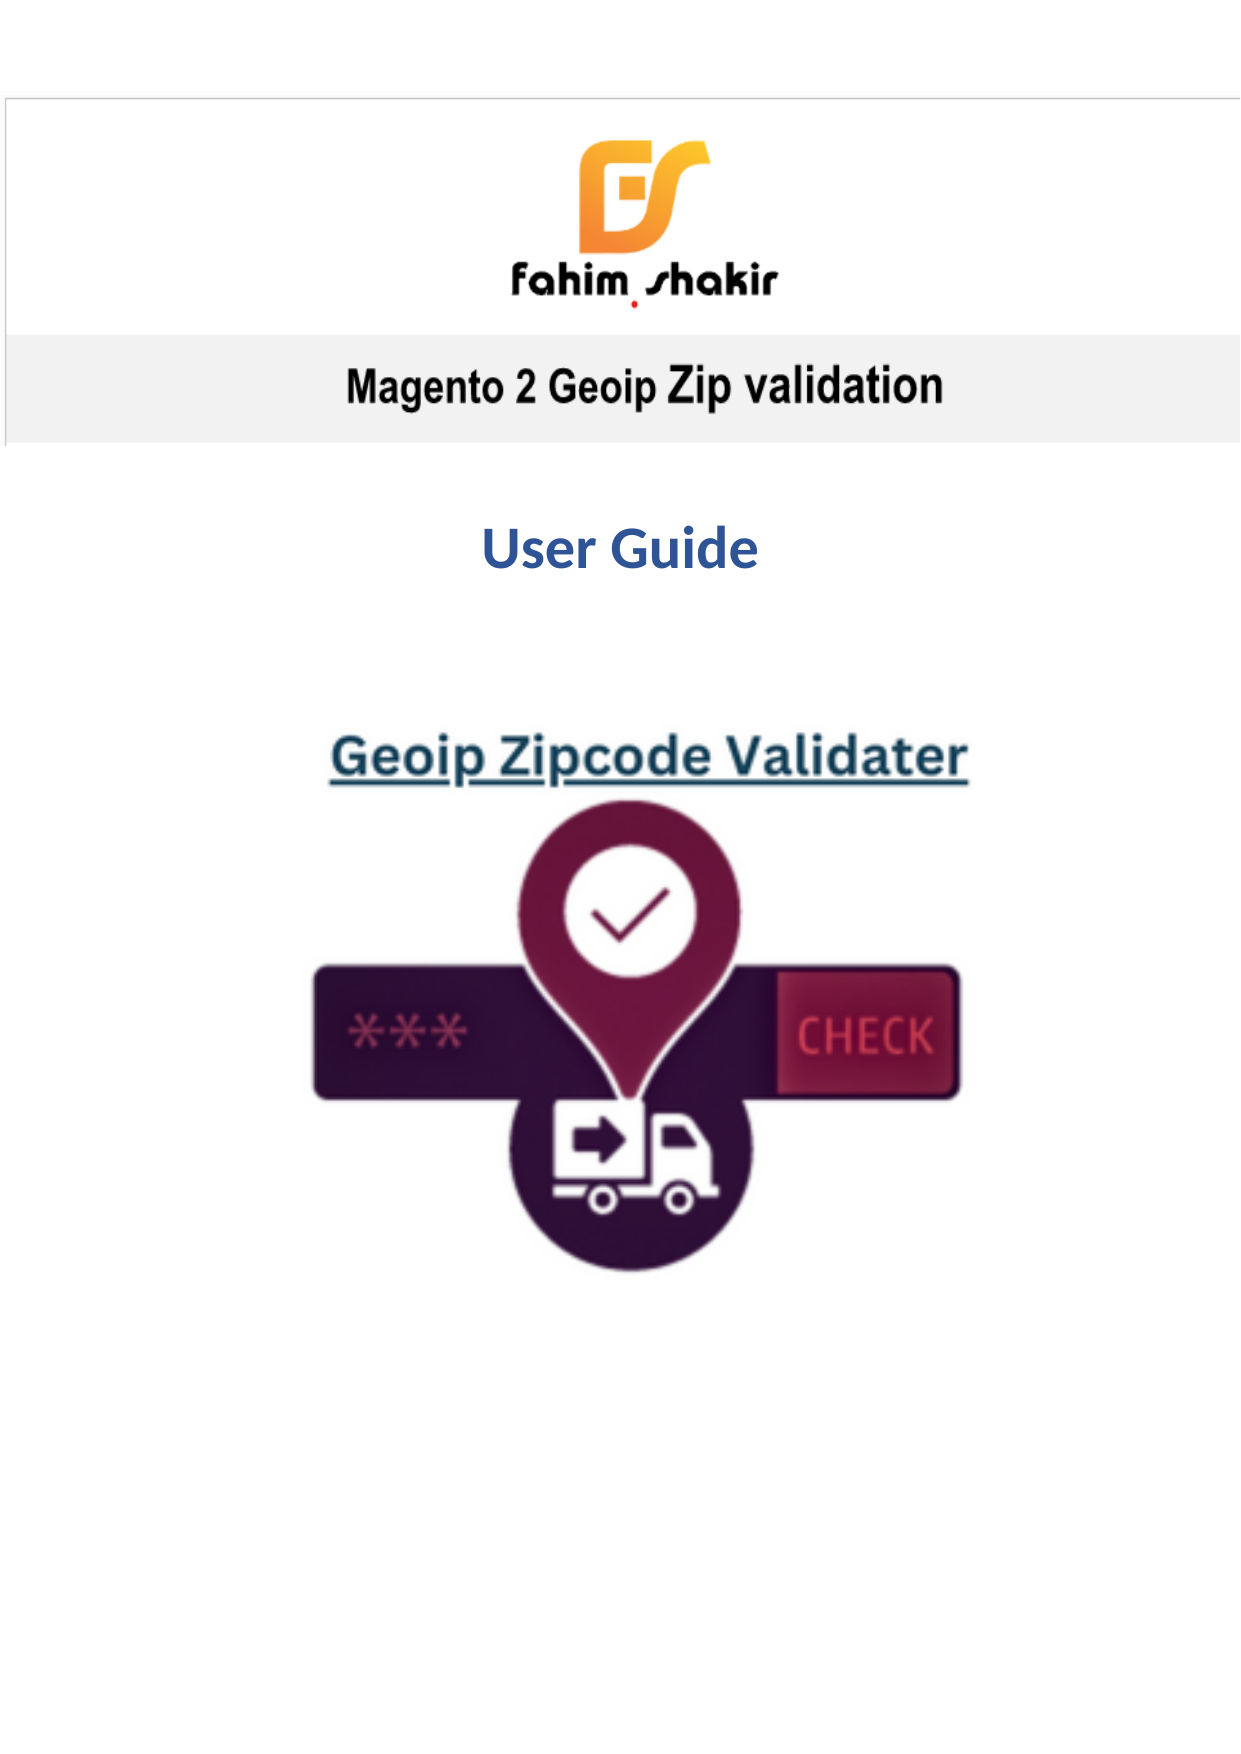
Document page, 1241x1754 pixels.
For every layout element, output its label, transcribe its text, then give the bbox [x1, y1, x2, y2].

picture [0, 95, 1241, 446]
picture [296, 702, 974, 1381]
text User Guide [75, 510, 1165, 584]
